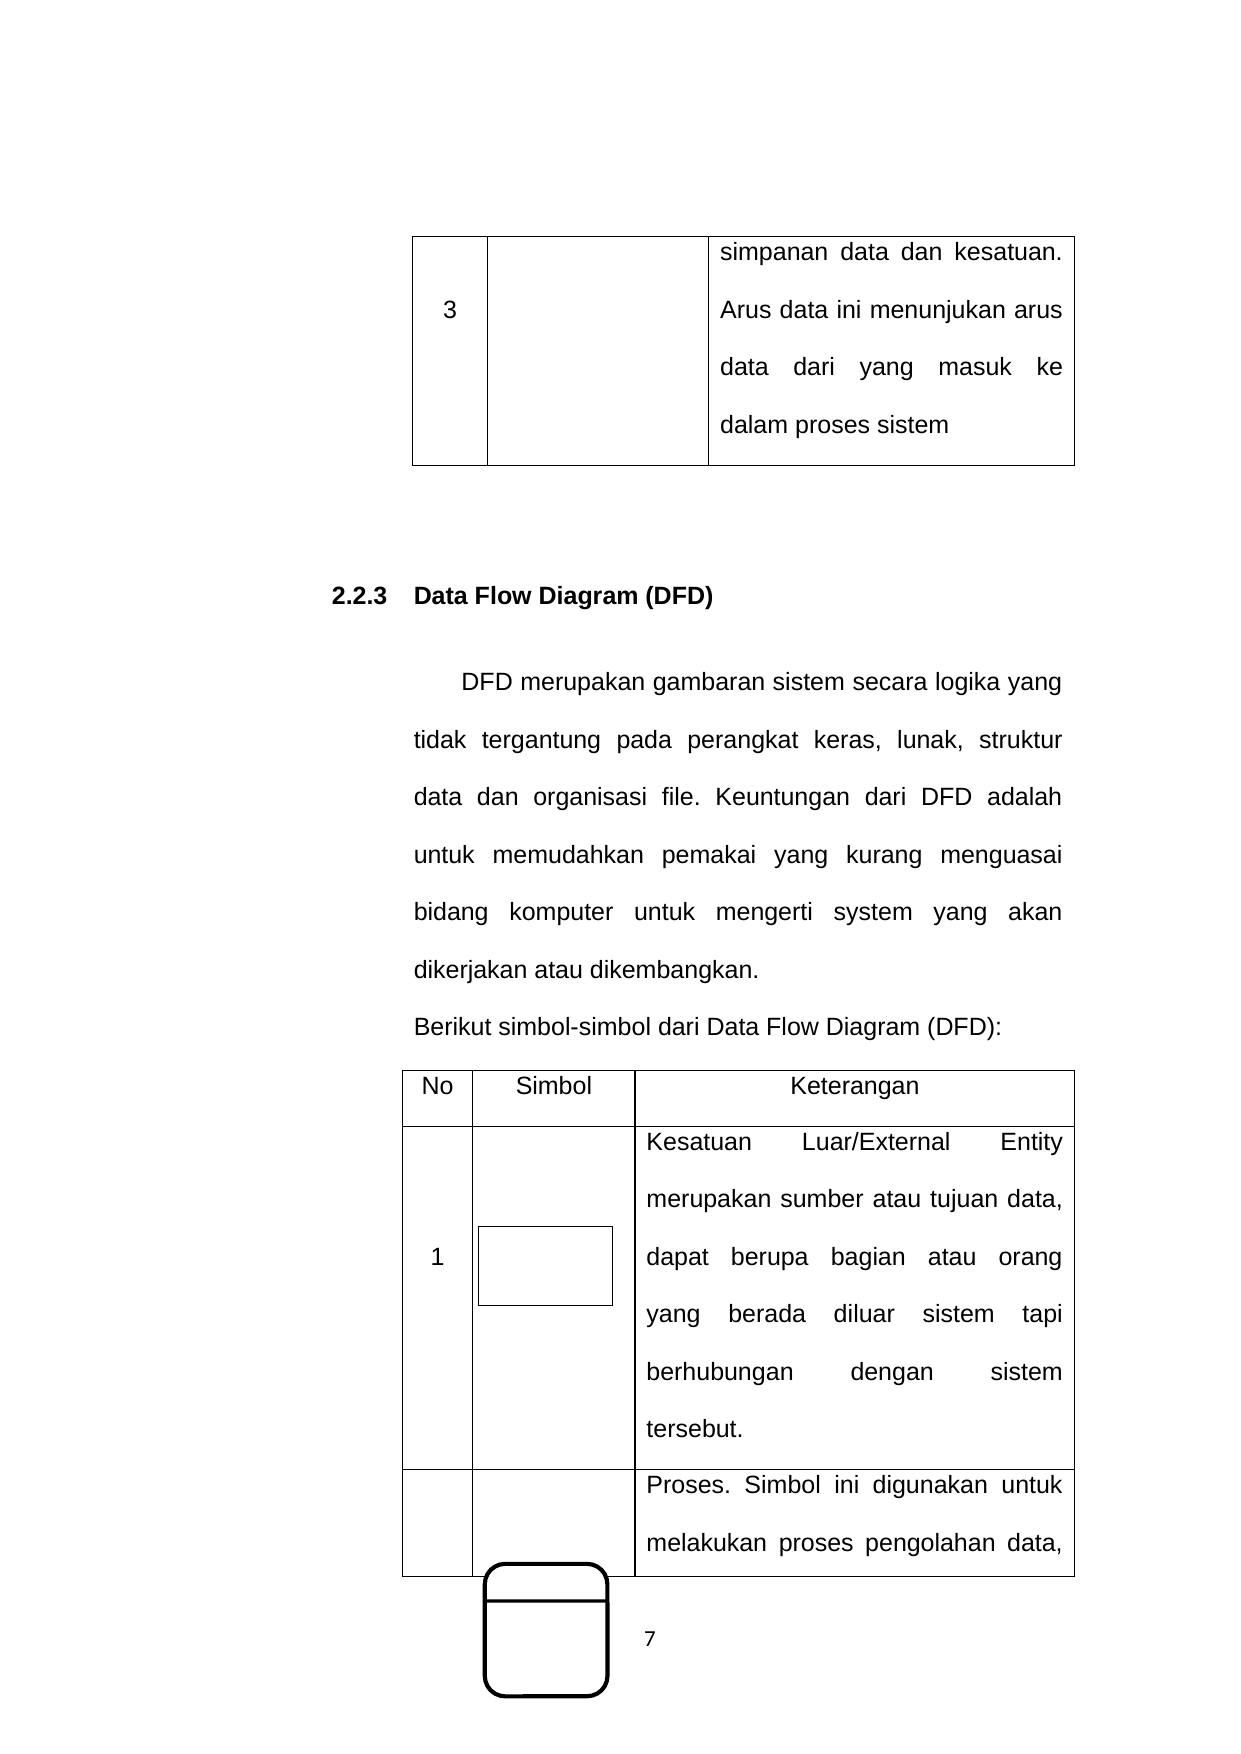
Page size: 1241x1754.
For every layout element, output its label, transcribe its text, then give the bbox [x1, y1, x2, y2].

list Data Flow Diagram (DFD) [332, 581, 1063, 609]
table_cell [709, 237, 1074, 465]
table_cell 2 [403, 1470, 472, 1576]
table_cell [473, 1127, 634, 1469]
table_header Keterangan [636, 1071, 1074, 1126]
table_header No [403, 1071, 472, 1126]
list DFD merupakan gambaran sistem secara logika yang tidak tergantung pada perangkat keras, lunak, struktur data dan organisasi file. Keuntungan dari DFD adalah untuk memudahkan pemakai yang kurang menguasai bidang komputer untuk mengerti system yang akan dikerjakan atau dikembangkan. [413, 667, 1063, 983]
table_cell 1 [403, 1127, 472, 1469]
table_cell Kesatuan Luar/External Entity merupakan sumber atau tujuan data, dapat berupa bagian atau orang yang berada diluar sistem tapi berhubungan dengan sistem tersebut. [636, 1127, 1074, 1469]
table_cell [488, 237, 708, 465]
list Berikut simbol-simbol dari Data Flow Diagram (DFD): [413, 1012, 1063, 1041]
table_cell [473, 1470, 634, 1576]
table_header Simbol [473, 1071, 634, 1126]
table_cell 3 [413, 237, 487, 465]
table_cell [636, 1470, 1074, 1576]
